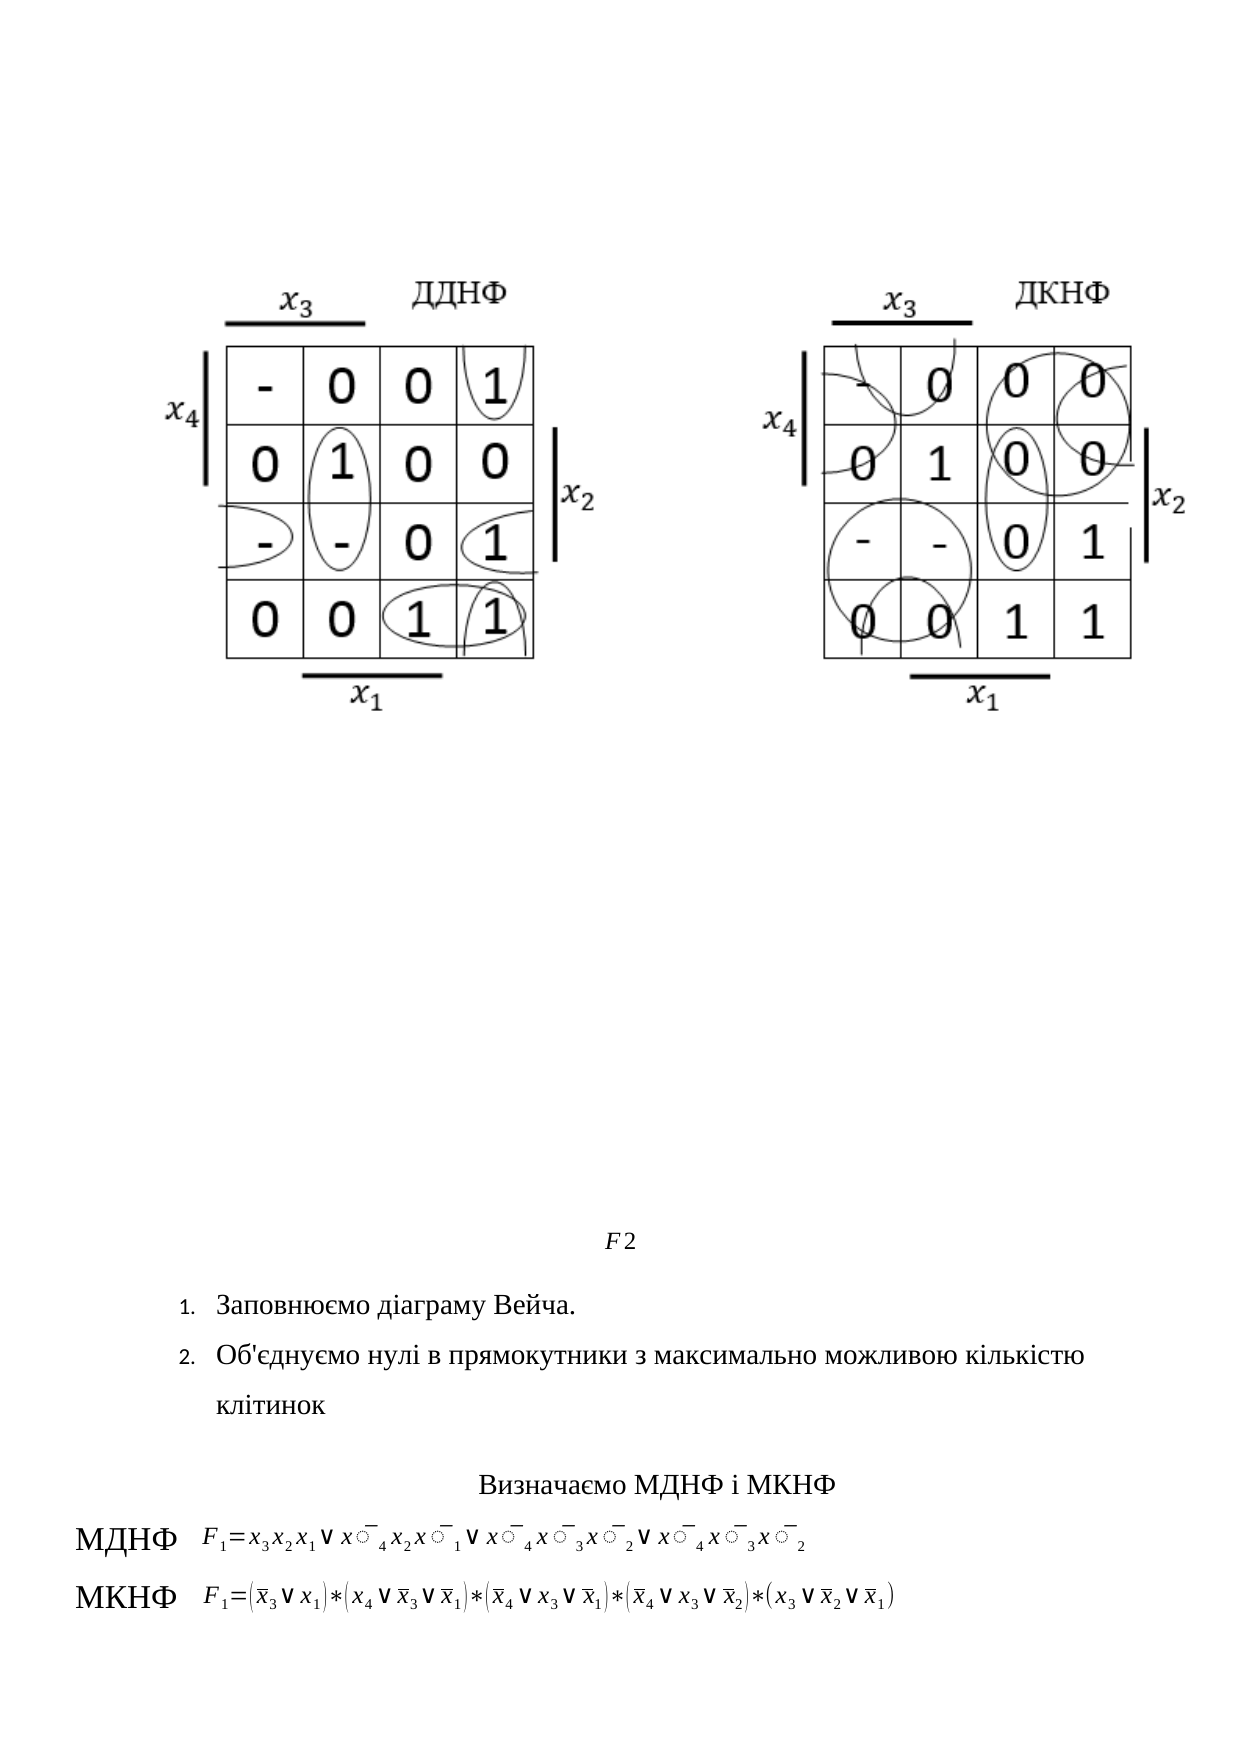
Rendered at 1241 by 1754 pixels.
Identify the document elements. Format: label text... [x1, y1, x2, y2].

text МДНФ [75, 1520, 1165, 1558]
picture [123, 252, 1221, 736]
list Заповнюємо діаграму Вейча. [178, 1287, 1165, 1320]
list Об'єднуємо нулі в прямокутники з максимально можливою кількістю клітинок [178, 1337, 1165, 1421]
text Визначаємо МДНФ і МКНФ [75, 1467, 1165, 1500]
text МКНФ [75, 1578, 1165, 1616]
